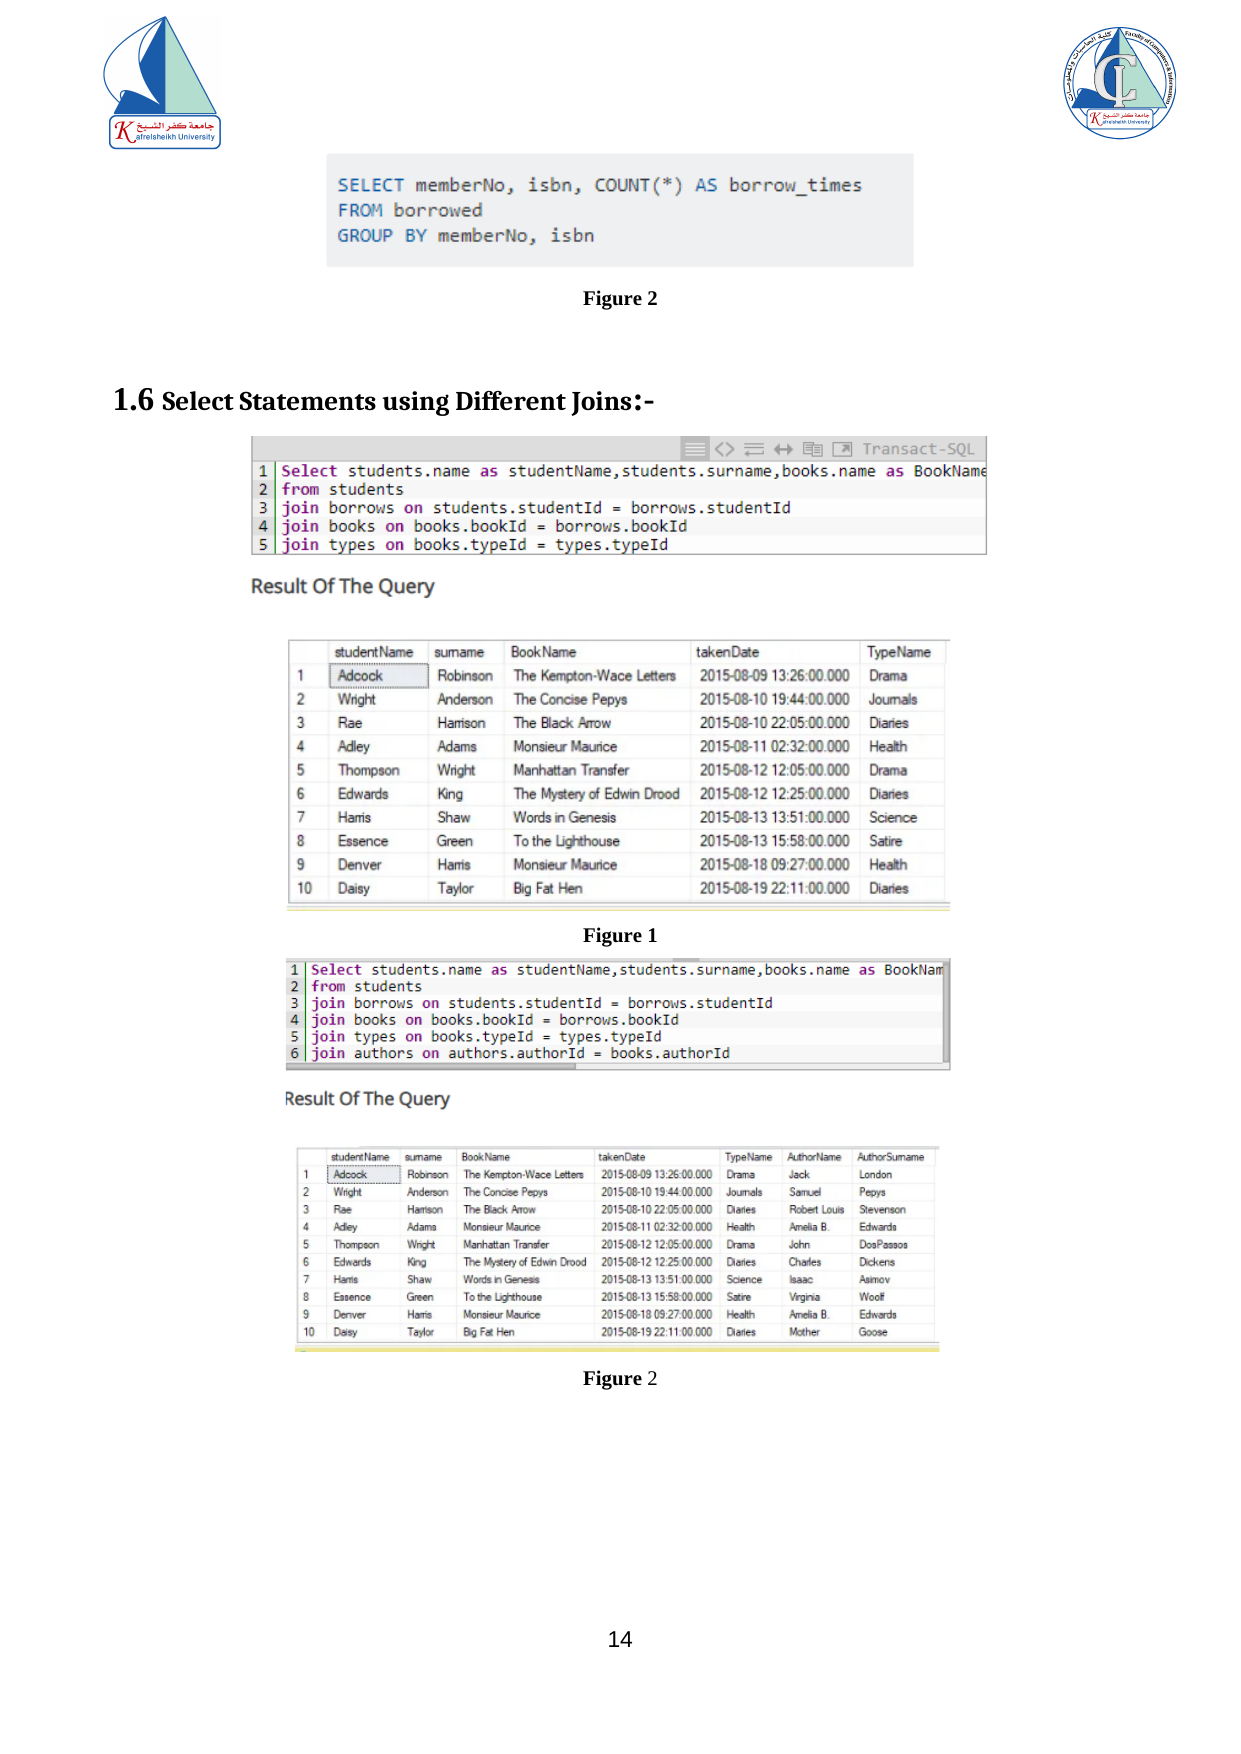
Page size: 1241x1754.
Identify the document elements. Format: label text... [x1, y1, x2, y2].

text Figure 2 [112, 286, 1128, 310]
picture [285, 958, 955, 1352]
picture [249, 436, 992, 911]
text 1.6 Select Statements using Different Joins:- [112, 379, 1128, 418]
picture [103, 16, 222, 150]
picture [1062, 26, 1177, 140]
text Figure 2 [112, 1365, 1128, 1389]
text Figure 1 [112, 923, 1128, 947]
picture [326, 150, 914, 272]
